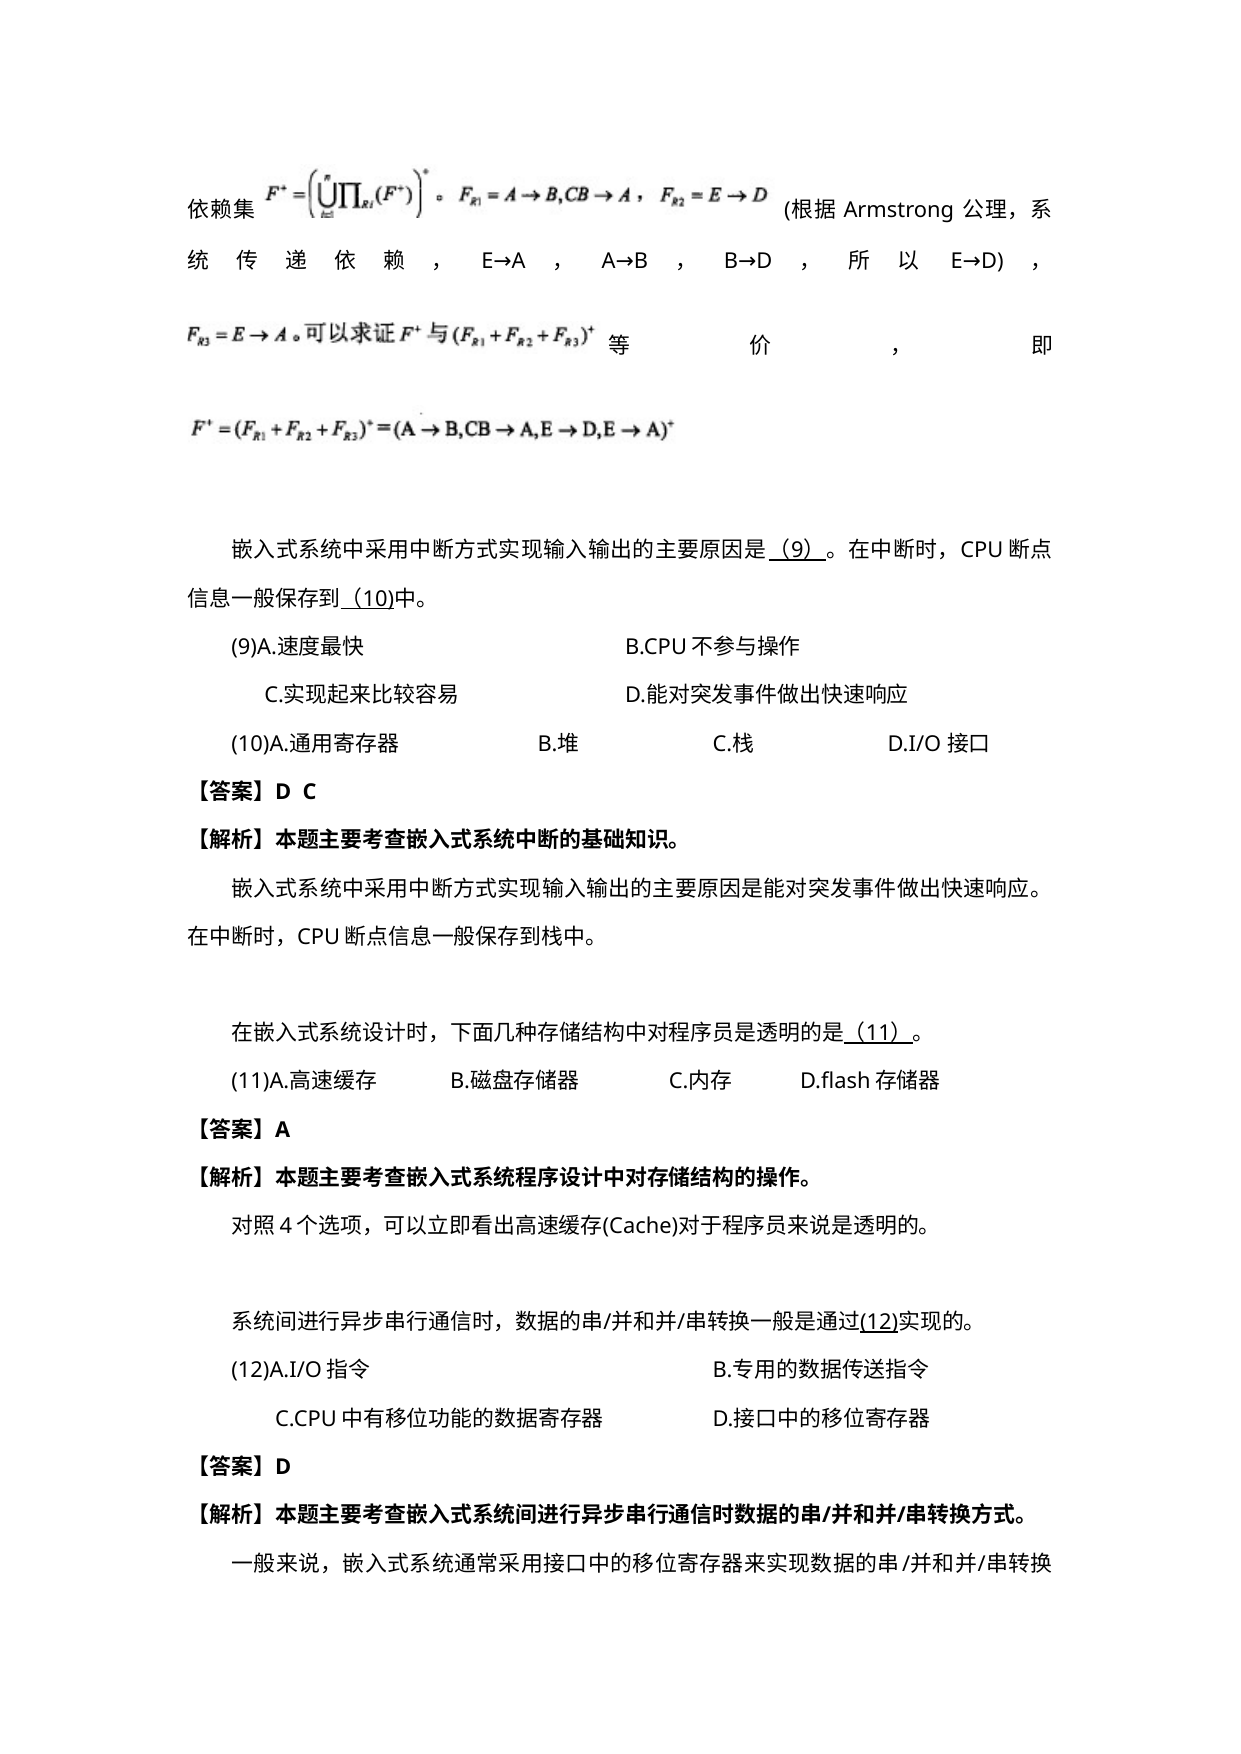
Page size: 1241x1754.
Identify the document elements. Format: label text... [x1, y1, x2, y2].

text (9)A.速度最快 B.CPU不参与操作 [187, 628, 1053, 661]
text 【解析】本题主要考查嵌入式系统程序设计中对存储结构的操作。 [187, 1160, 1053, 1192]
text 系统间进行异步串行通信时，数据的串/并和并/串转换一般是通过(12)实现的。 [187, 1304, 1053, 1336]
text (10)A.通用寄存器 B.堆 C.栈 D.I/O 接口 [187, 725, 1053, 758]
text C.CPU中有移位功能的数据寄存器 D.接口中的移位寄存器 [187, 1400, 1053, 1433]
picture [262, 164, 778, 218]
text 【答案】D C [187, 773, 1053, 806]
text 【解析】本题主要考查嵌入式系统中断的基础知识。 [187, 822, 1053, 854]
text (12)A.I/O指令 B.专用的数据传送指令 [187, 1352, 1053, 1384]
text (11)A.高速缓存 B.磁盘存储器 C.内存 D.flash存储器 [187, 1063, 1053, 1096]
picture [187, 405, 679, 444]
text 【答案】A [187, 1111, 1053, 1144]
text 对照4个选项，可以立即看出高速缓存(Cache)对于程序员来说是透明的。 [187, 1208, 1053, 1241]
text C.实现起来比较容易 D.能对突发事件做出快速响应 [231, 677, 1053, 709]
picture [187, 321, 608, 354]
text 嵌入式系统中采用中断方式实现输入输出的主要原因是（9）。在中断时，CPU断点信息一般保存到（10)中。 [187, 531, 1053, 613]
text 【解析】本题主要考查嵌入式系统间进行异步串行通信时数据的串/并和并/串转换方式。 [187, 1497, 1053, 1529]
text 嵌入式系统中采用中断方式实现输入输出的主要原因是能对突发事件做出快速响应。在中断时，CPU断点信息一般保存到栈中。 [187, 870, 1053, 951]
text 【答案】D [187, 1449, 1053, 1481]
text 在嵌入式系统设计时，下面几种存储结构中对程序员是透明的是（11）。 [187, 1015, 1053, 1047]
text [187, 1545, 1053, 1578]
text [187, 162, 1053, 471]
